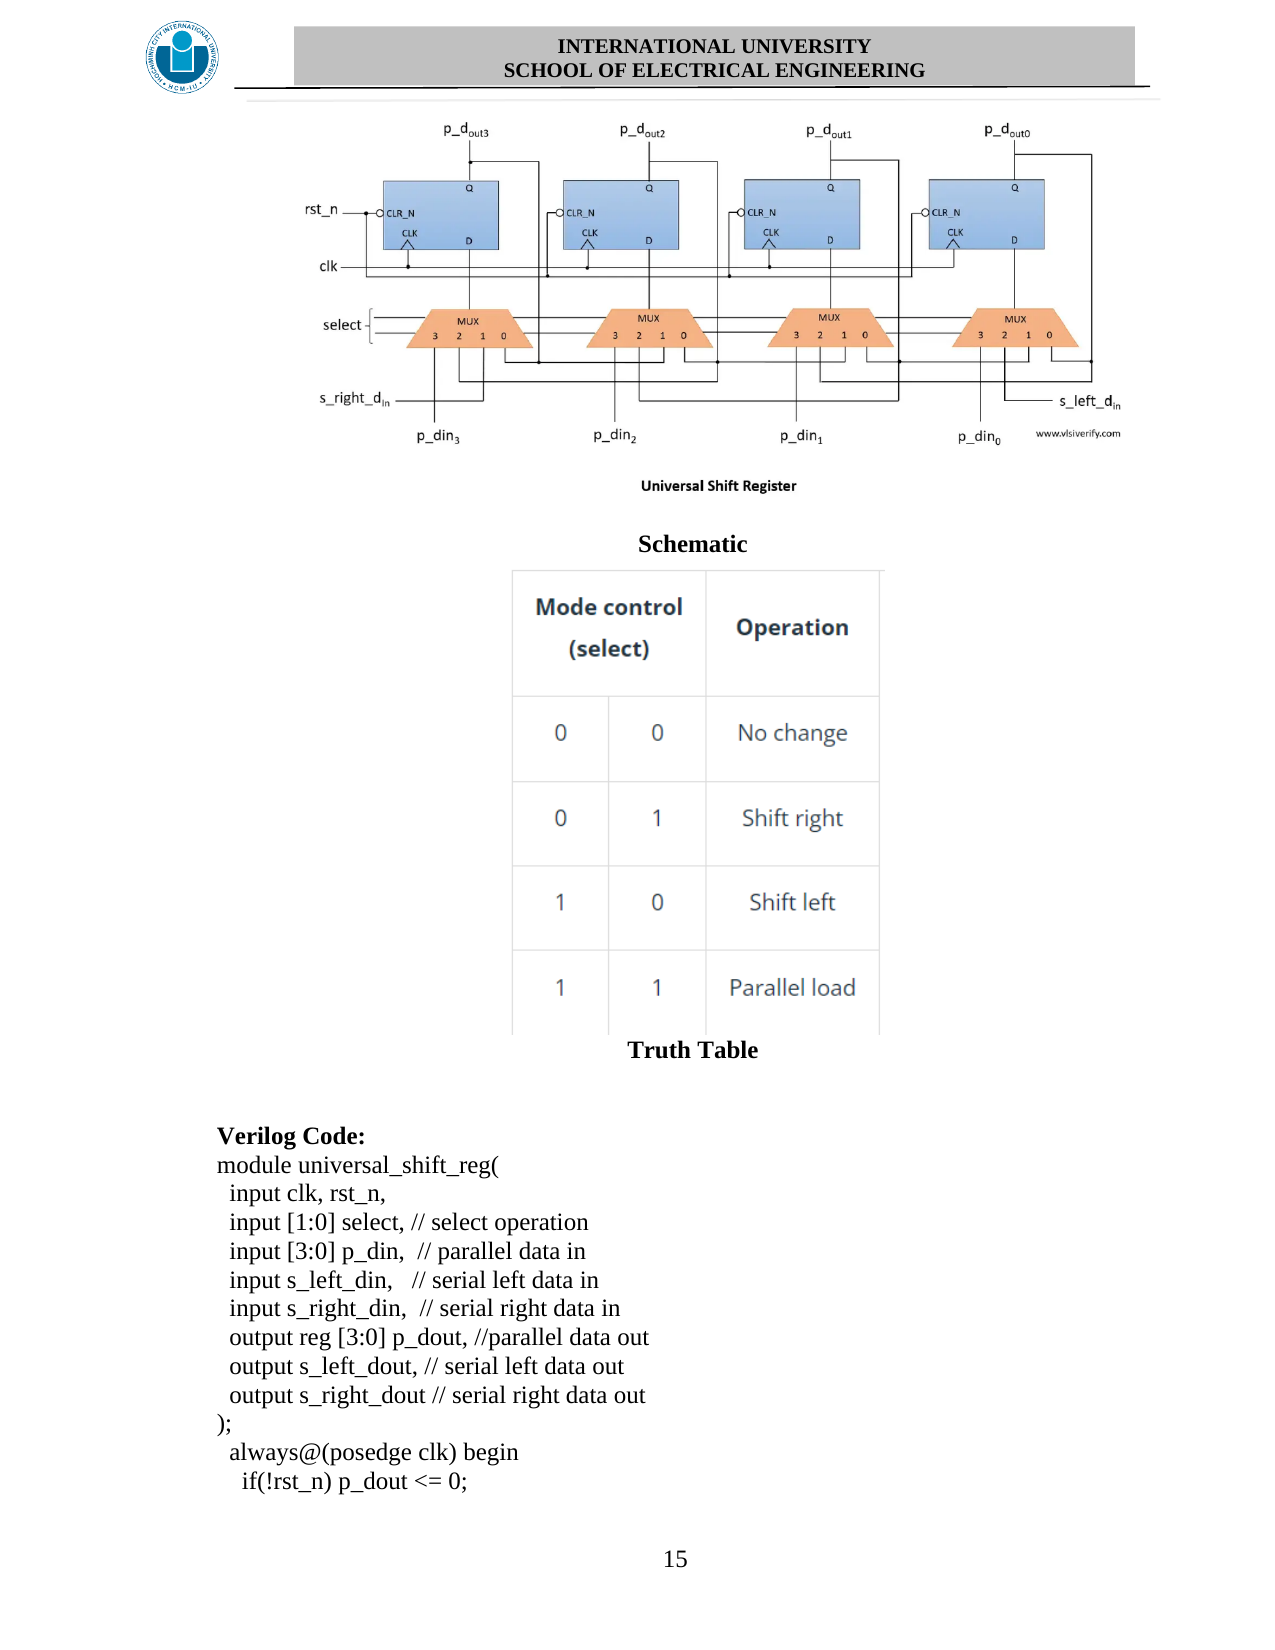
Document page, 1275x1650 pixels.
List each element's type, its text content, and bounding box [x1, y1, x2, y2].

text always@(posedge clk) begin [217, 1437, 1169, 1466]
picture [294, 106, 1129, 501]
text Schematic [217, 529, 1169, 558]
text input s_right_din, // serial right data in [217, 1293, 1169, 1322]
text input [1:0] select, // select operation [217, 1207, 1169, 1236]
text input s_left_din, // serial left data in [217, 1265, 1169, 1293]
text input [3:0] p_din, // parallel data in [217, 1236, 1169, 1265]
text input clk, rst_n, [217, 1178, 1169, 1207]
picture [144, 19, 219, 95]
text module universal_shift_reg( [217, 1150, 1169, 1178]
text Verilog Code: [217, 1121, 1169, 1150]
text ); [217, 1408, 1169, 1437]
text Truth Table [217, 1035, 1169, 1063]
picture [500, 557, 885, 1035]
text output reg [3:0] p_dout, //parallel data out [217, 1322, 1169, 1351]
text output s_left_dout, // serial left data out [217, 1351, 1169, 1380]
text output s_right_dout // serial right data out [217, 1380, 1169, 1408]
text if(!rst_n) p_dout <= 0; [217, 1466, 1169, 1495]
